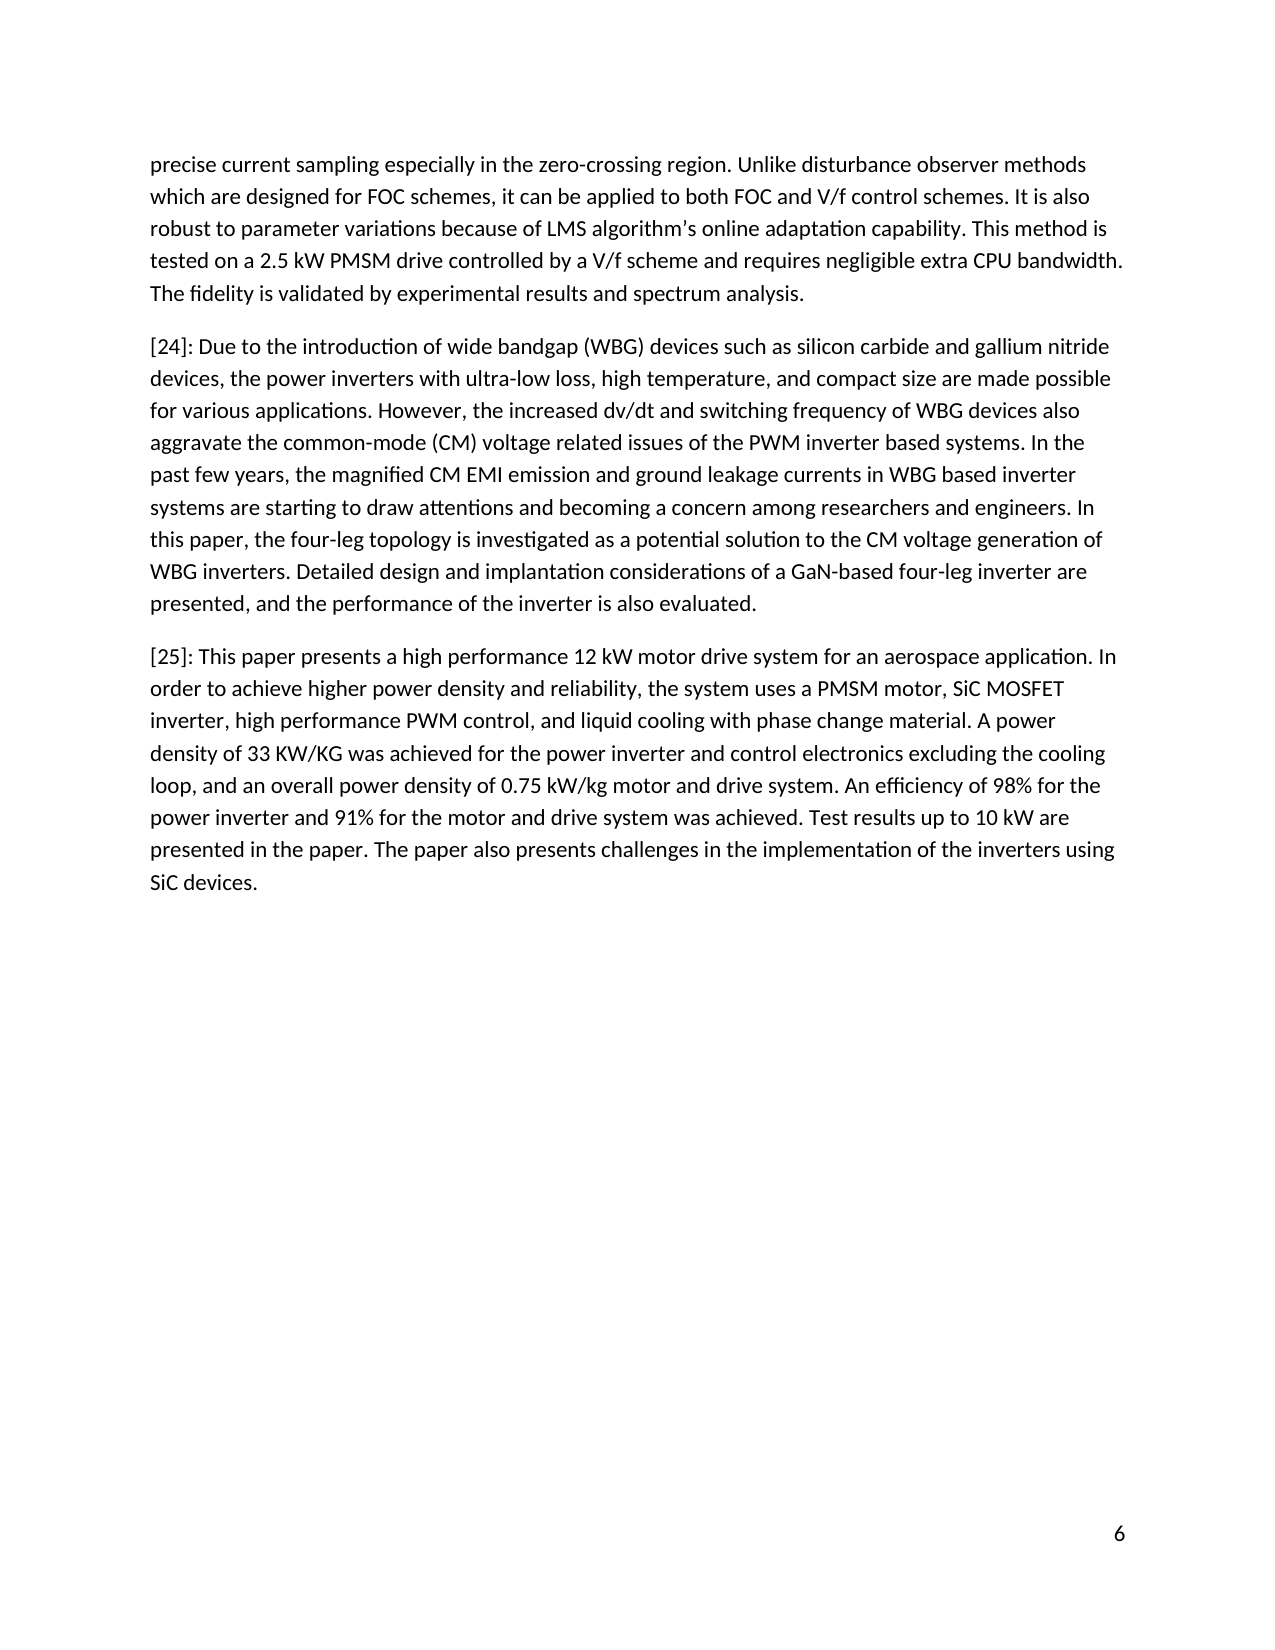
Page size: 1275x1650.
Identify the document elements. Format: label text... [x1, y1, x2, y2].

text [25]: This paper presents a high performance 12 kW motor drive system for an aerospace application. In order to achieve higher power density and reliability, the system uses a PMSM motor, SiC MOSFET inverter, high performance PWM control, and liquid cooling with phase change material. A power density of 33 KW/KG was achieved for the power inverter and control electronics excluding the cooling loop, and an overall power density of 0.75 kW/kg motor and drive system. An efficiency of 98% for the power inverter and 91% for the motor and drive system was achieved. Test results up to 10 kW are presented in the paper. The paper also presents challenges in the implementation of the inverters using SiC devices. [150, 642, 1125, 896]
text [24]: Due to the introduction of wide bandgap (WBG) devices such as silicon carbide and gallium nitride devices, the power inverters with ultra-low loss, high temperature, and compact size are made possible for various applications. However, the increased dv/dt and switching frequency of WBG devices also aggravate the common-mode (CM) voltage related issues of the PWM inverter based systems. In the past few years, the magnified CM EMI emission and ground leakage currents in WBG based inverter systems are starting to draw attentions and becoming a concern among researchers and engineers. In this paper, the four-leg topology is investigated as a potential solution to the CM voltage generation of WBG inverters. Detailed design and implantation considerations of a GaN-based four-leg inverter are presented, and the performance of the inverter is also evaluated. [150, 332, 1125, 617]
